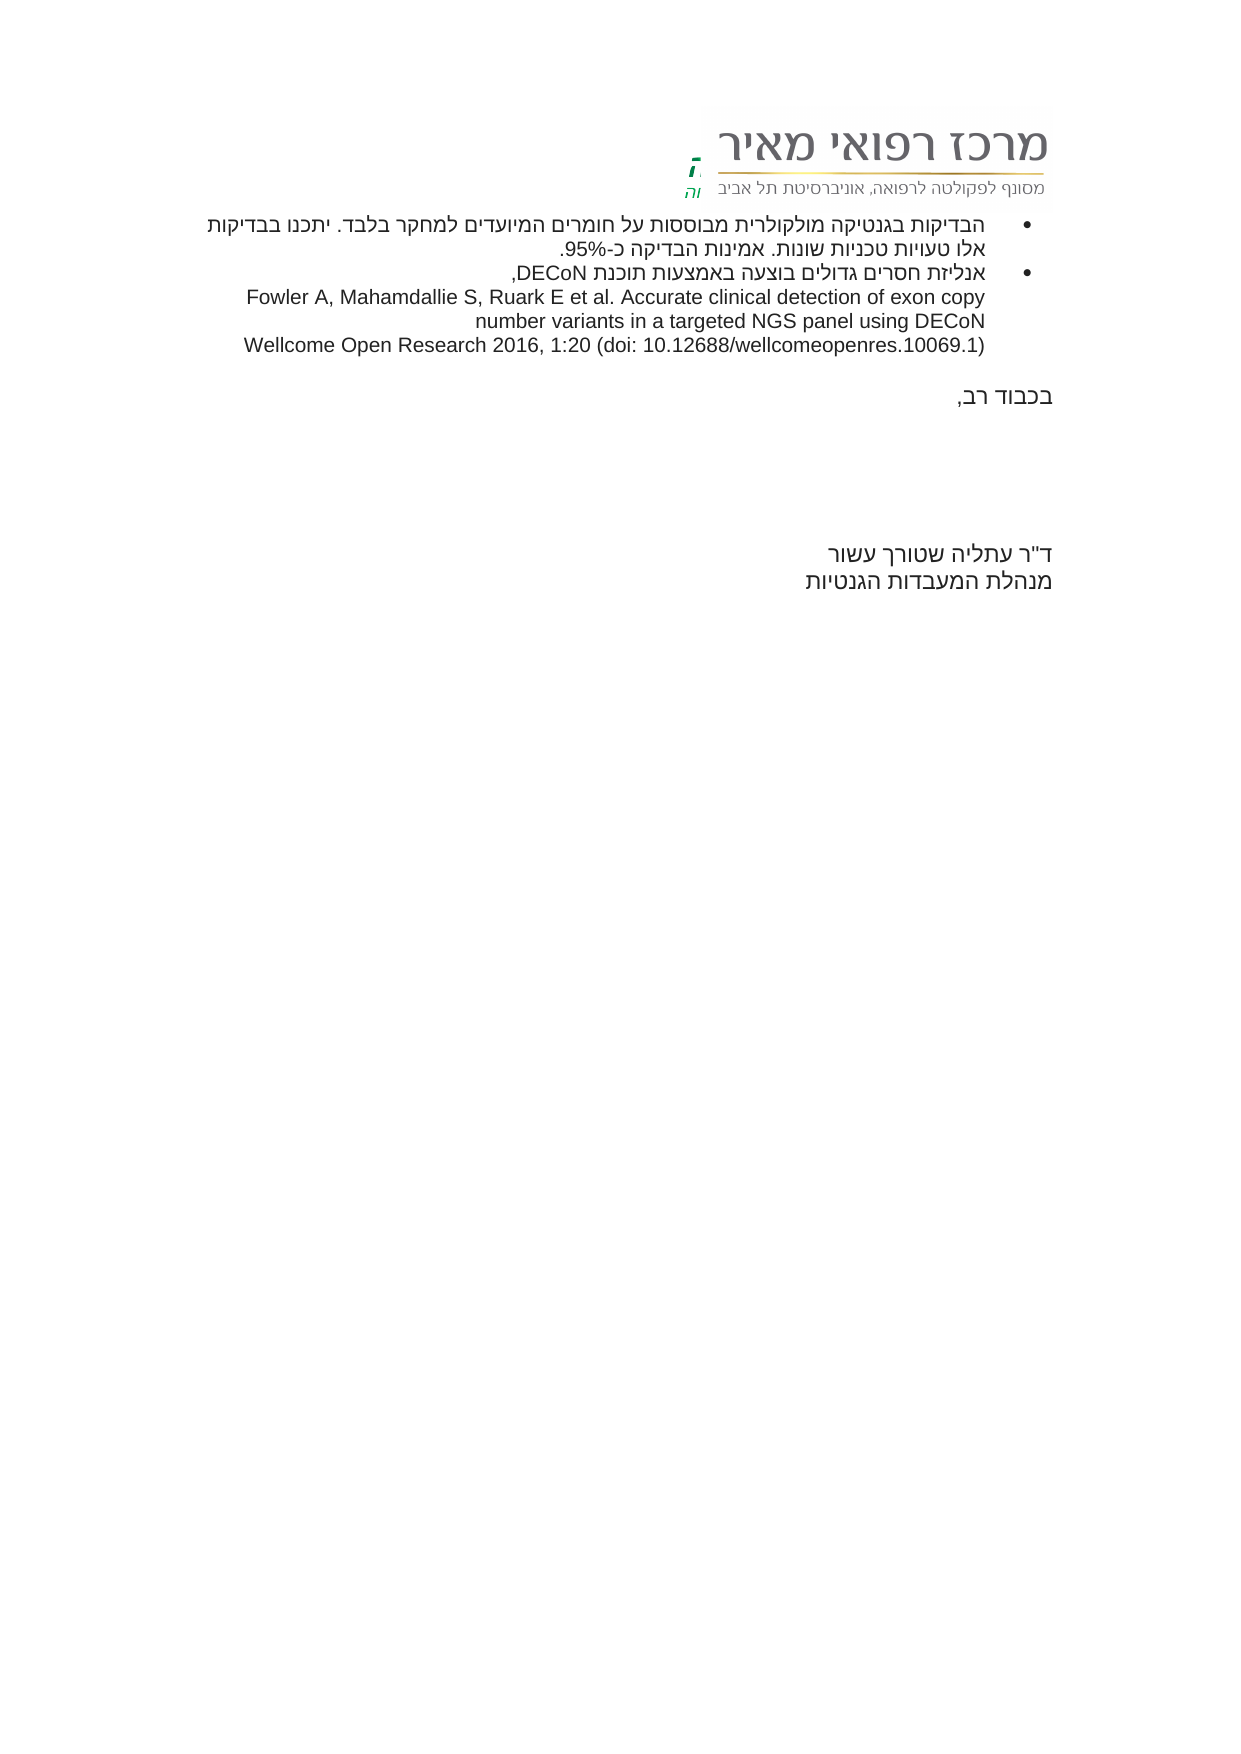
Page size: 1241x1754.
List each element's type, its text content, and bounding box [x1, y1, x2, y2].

picture [677, 106, 1053, 213]
list אנליזת חסרים גדולים בוצעה באמצעות תוכנת DECoN, [187, 261, 1023, 285]
text ד"ר עתליה שטורך עשור [187, 541, 1053, 568]
list הבדיקות בגנטיקה מולקולרית מבוססות על חומרים המיועדים למחקר בלבד. יתכנו בבדיקות אלו טעויות טכניות שונות. אמינות הבדיקה כ-95%. [187, 213, 1023, 261]
list Fowler A, Mahamdallie S, Ruark E et al. Accurate clinical detection of exon copy number variants in a targeted NGS panel using DECoN [187, 285, 986, 333]
text מנהלת המעבדות הגנטיות [187, 568, 1053, 594]
text בכבוד רב, [187, 383, 1053, 409]
list Wellcome Open Research 2016, 1:20 (doi: 10.12688/wellcomeopenres.10069.1) [187, 333, 986, 357]
